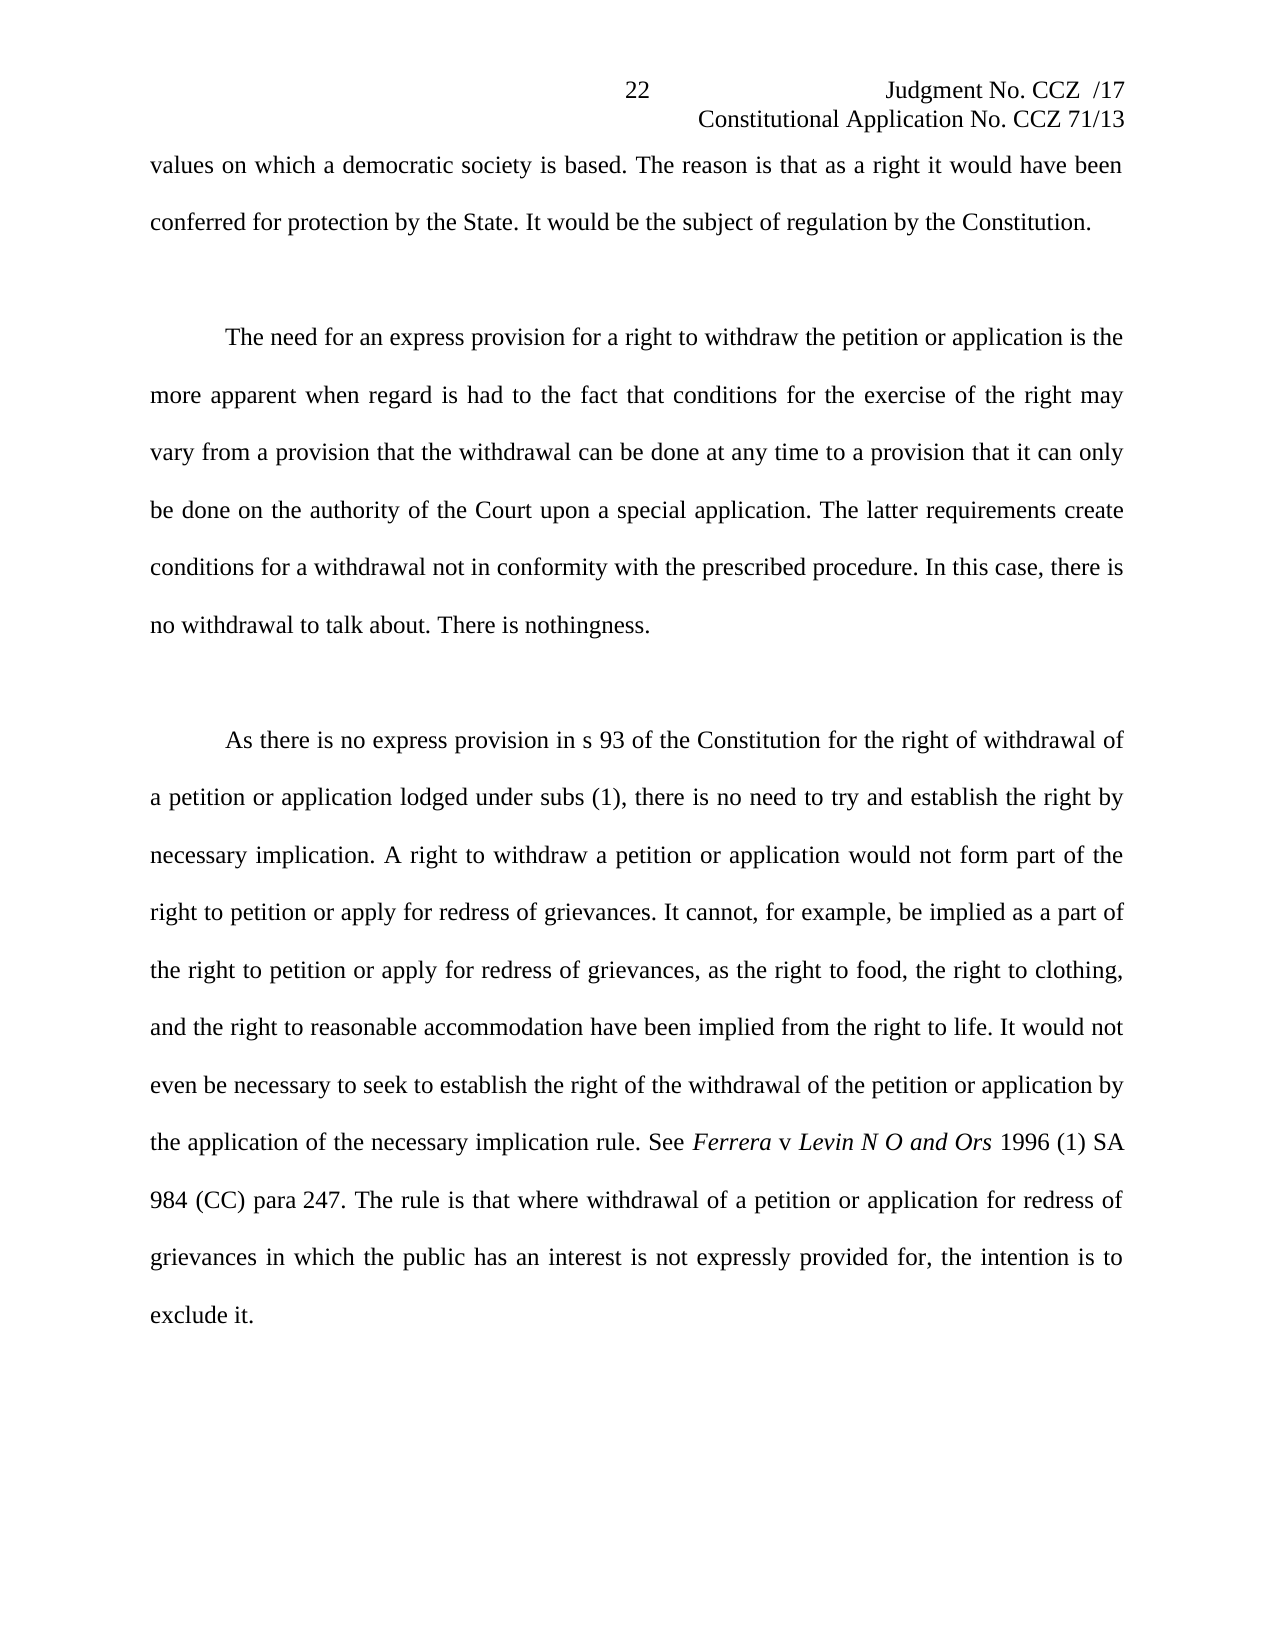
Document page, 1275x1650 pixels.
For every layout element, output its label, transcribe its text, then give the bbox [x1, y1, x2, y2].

text The need for an express provision for a right to withdraw the petition or application is the more apparent when regard is had to the fact that conditions for the exercise of the right may vary from a provision that the withdrawal can be done at any time to a provision that it can only be done on the authority of the Court upon a special application. The latter requirements create conditions for a withdrawal not in conformity with the prescribed procedure. In this case, there is no withdrawal to talk about. There is nothingness. [150, 322, 1125, 639]
text As there is no express provision in s 93 of the Constitution for the right of withdrawal of a petition or application lodged under subs (1), there is no need to try and establish the right by necessary implication. A right to withdraw a petition or application would not form part of the right to petition or apply for redress of grievances. It cannot, for example, be implied as a part of the right to petition or apply for redress of grievances, as the right to food, the right to clothing, and the right to reasonable accommodation have been implied from the right to life. It would not even be necessary to seek to establish the right of the withdrawal of the petition or application by the application of the necessary implication rule. See Ferrera v Levin N O and Ors 1996 (1) SA 984 (CC) para 247. The rule is that where withdrawal of a petition or application for redress of grievances in which the public has an interest is not expressly provided for, the intention is to exclude it. [150, 725, 1125, 1329]
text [150, 150, 1125, 236]
